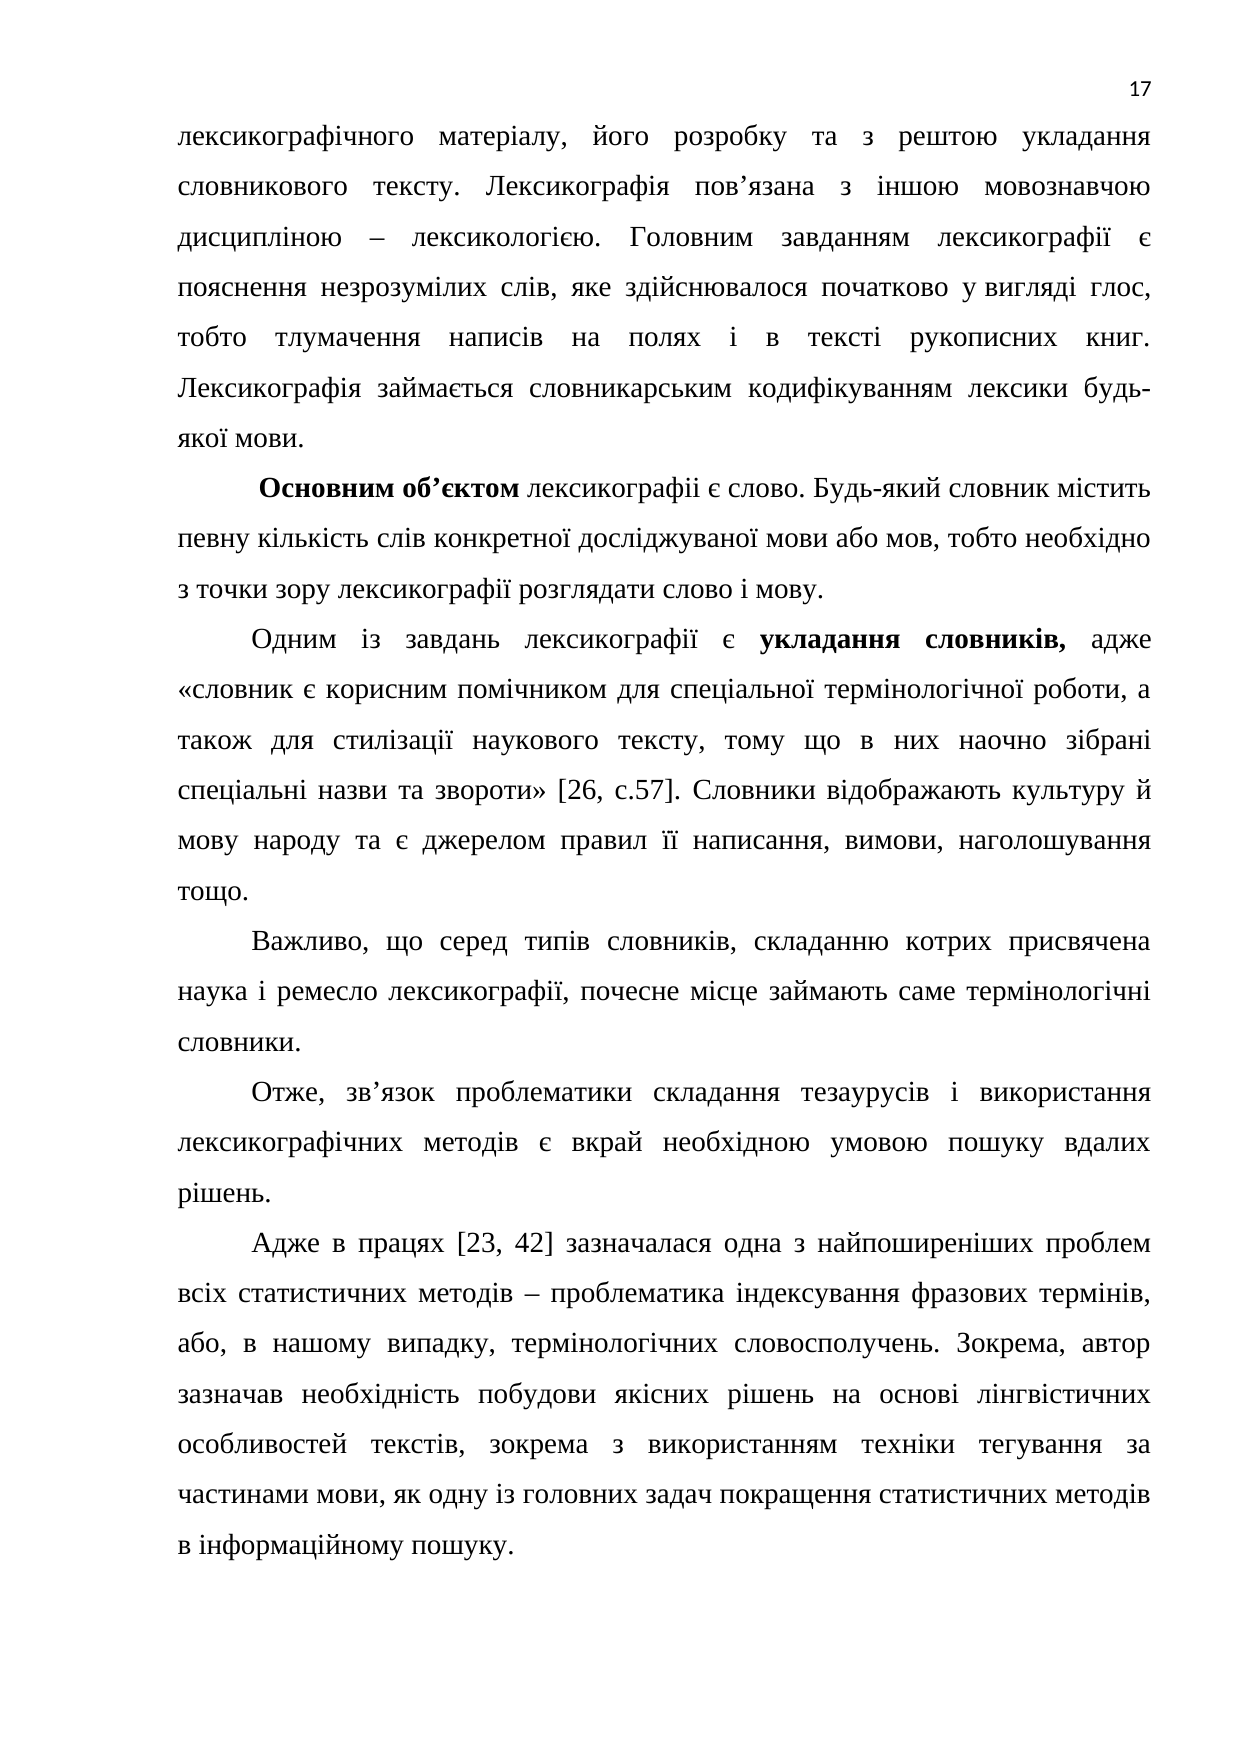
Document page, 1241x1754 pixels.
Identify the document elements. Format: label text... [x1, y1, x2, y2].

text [177, 118, 1152, 453]
text Основним об’єктом лексикографіі є слово. Будь-який словник містить певну кількість слів конкретної досліджуваної мови або мов, тобто необхідно з точки зору лексикографії розглядати слово і мову. [177, 470, 1152, 604]
list Адже в працях [23, 42] зазначалася одна з найпоширеніших проблем всіх статистичних методів – проблематика індексування фразових термінів, або, в нашому випадку, термінологічних словосполучень. Зокрема, автор зазначав необхідність побудови якісних рішень на основі лінгвістичних особливостей текстів, зокрема з використанням техніки тегування за частинами мови, як одну із головних задач покращення статистичних методів в інформаційному пошуку. [177, 1225, 1152, 1560]
text Одним із завдань лексикографії є укладання словників, адже «словник є корисним помічником для спеціальної термінологічної роботи, а також для стилізації наукового тексту, тому що в них наочно зібрані спеціальні назви та звороти» [26, c.57]. словники відображають культуру й мову народу та є джерелом правил її написання, вимови, наголошування тощо. [177, 621, 1152, 906]
list Важливо, що серед типів словників, складанню котрих присвячена наука і ремесло лексикографії, почесне місце займають саме термінологічні словники. [177, 923, 1152, 1057]
list Отже, зв’язок проблематики складання тезаурусів і використання лексикографічних методів є вкрай необхідною умовою пошуку вдалих рішень. [177, 1074, 1152, 1208]
